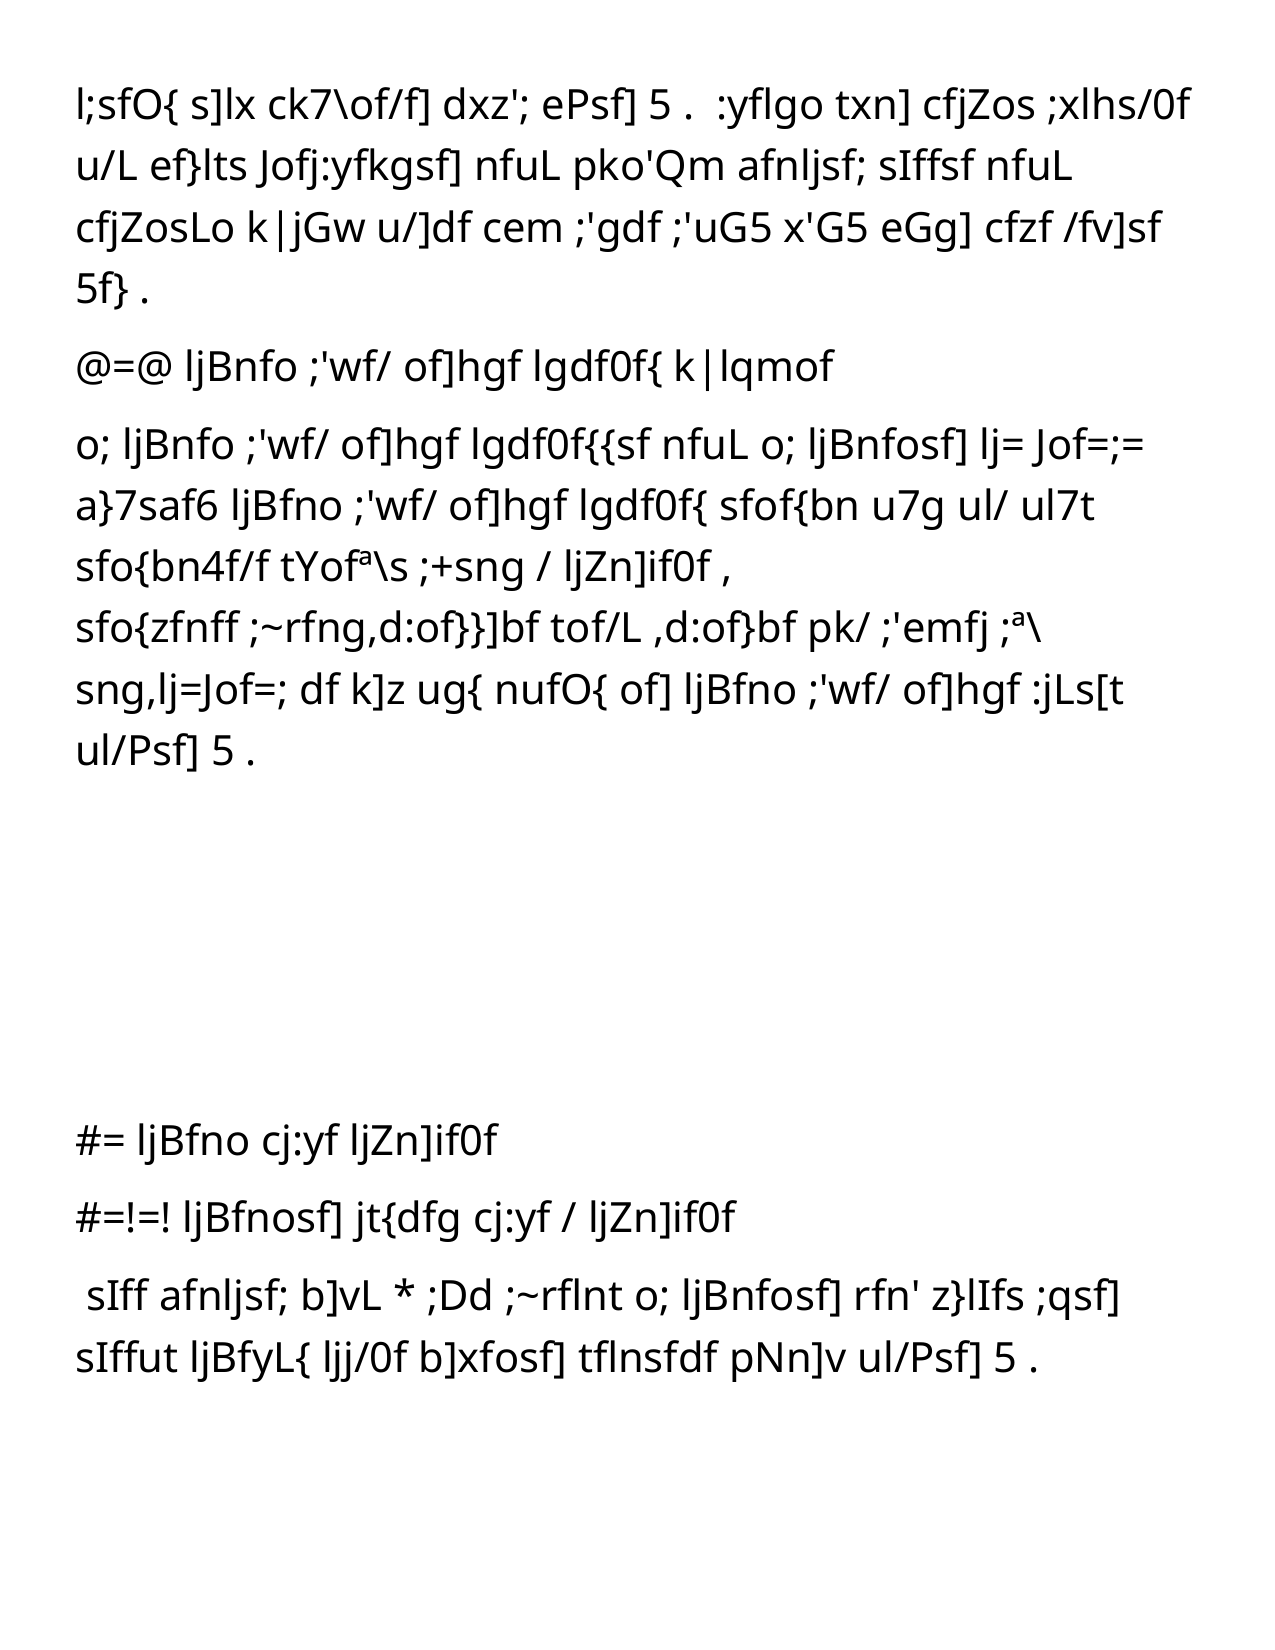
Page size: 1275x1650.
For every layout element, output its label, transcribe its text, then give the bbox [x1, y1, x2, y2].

text sIff afnljsf; b]vL * ;Dd ;~rflnt o; ljBnfosf] rfn' z}lIfs ;qsf] sIffut ljBfyL{ ljj/0f b]xfosf] tflnsfdf pNn]v ul/Psf] 5 . [75, 1266, 1200, 1384]
text #= ljBfno cj:yf ljZn]if0f [75, 1110, 1200, 1167]
text @=@ ljBnfo ;'wf/ of]hgf lgdf0f{ k|lqmof [75, 337, 1200, 393]
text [75, 75, 1200, 316]
text #=!=! ljBfnosf] jt{dfg cj:yf / ljZn]if0f [75, 1188, 1200, 1245]
text o; ljBnfo ;'wf/ of]hgf lgdf0f{{sf nfuL o; ljBnfosf] lj= Jof=;= a}7saf6 ljBfno ;'wf/ of]hgf lgdf0f{ sfof{bn u7g ul/ ul7t sfo{bn4f/f tYofª\s ;+sng / ljZn]if0f , sfo{zfnff ;~rfng,d:of}}]bf tof/L ,d:of}bf pk/ ;'emfj ;ª\sng,lj=Jof=; df k]z ug{ nufO{ of] ljBfno ;'wf/ of]hgf :jLs[t ul/Psf] 5 . [75, 414, 1200, 778]
